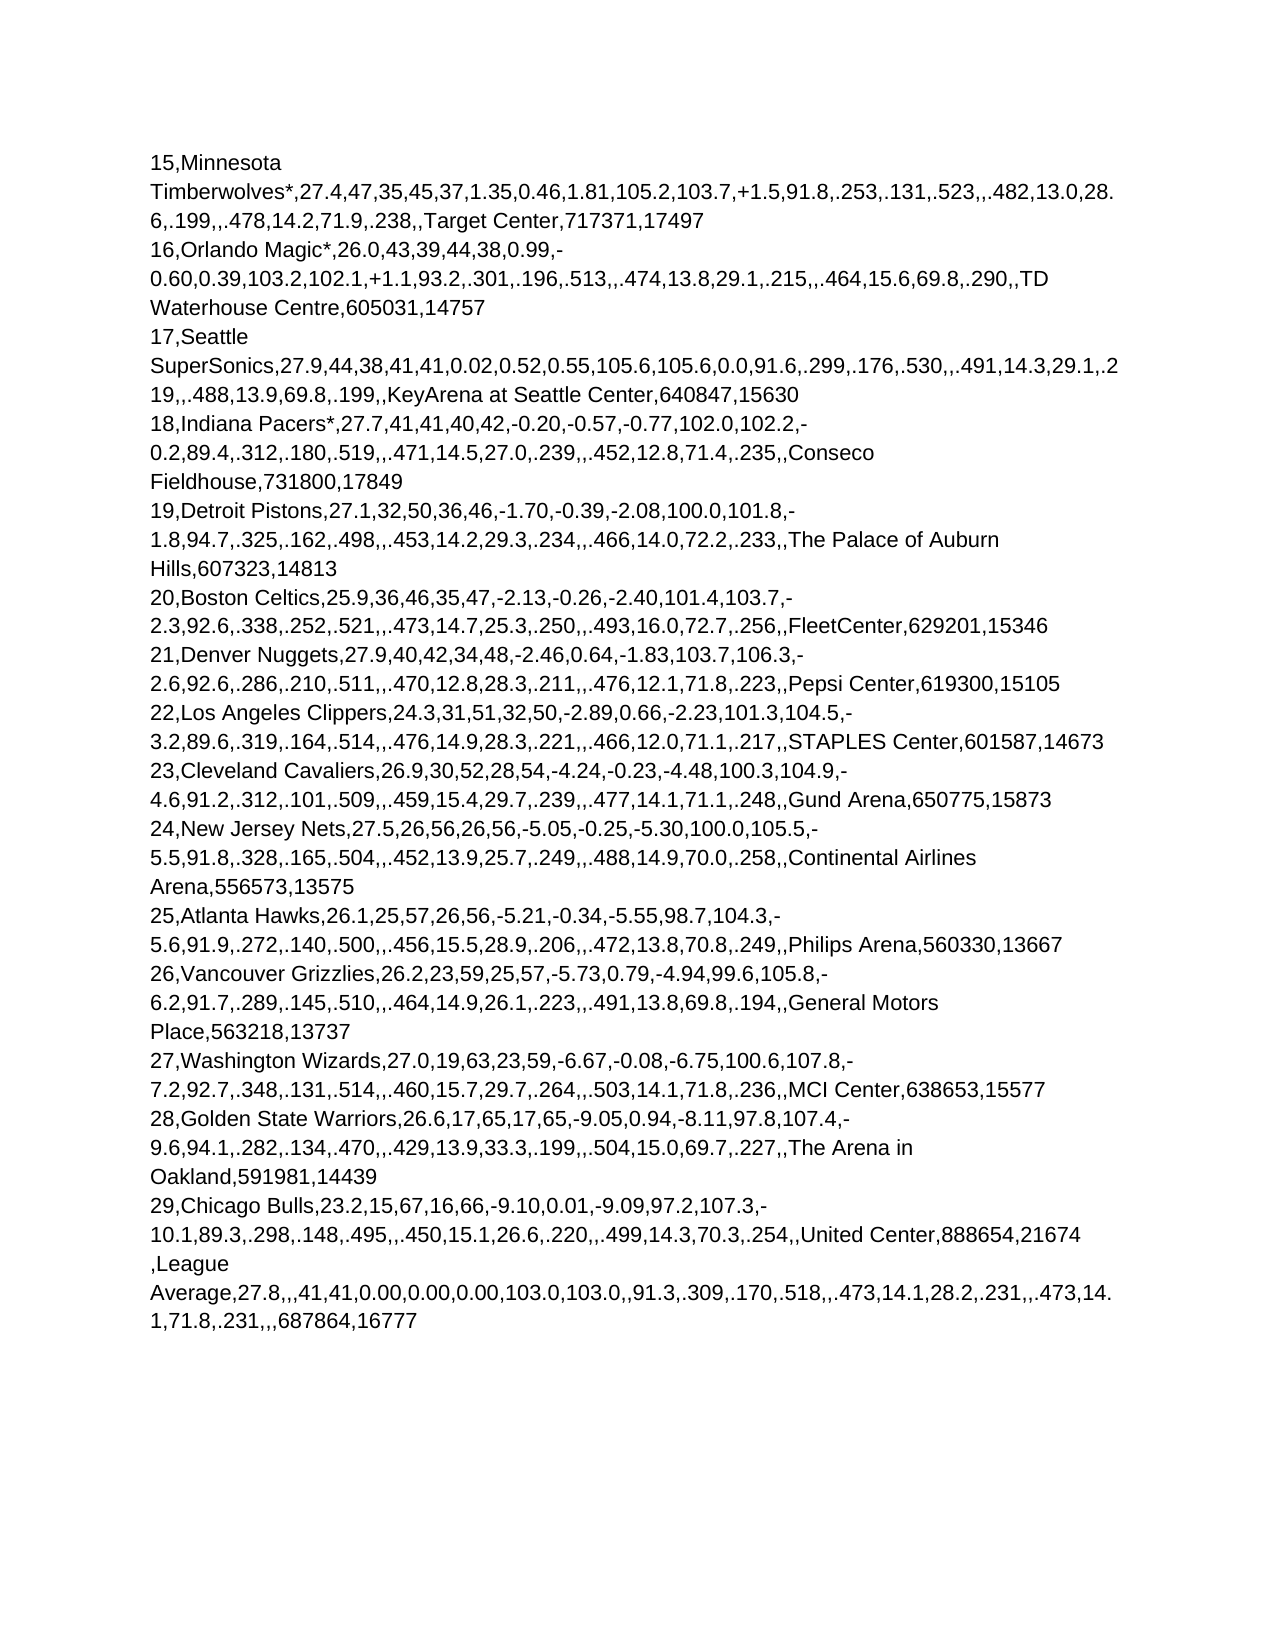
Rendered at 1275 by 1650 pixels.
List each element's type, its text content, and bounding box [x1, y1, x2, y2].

text 21,Denver Nuggets,27.9,40,42,34,48,-2.46,0.64,-1.83,103.7,106.3,-2.6,92.6,.286,.210,.511,,.470,12.8,28.3,.211,,.476,12.1,71.8,.223,,Pepsi Center,619300,15105 [150, 642, 1125, 696]
text 28,Golden State Warriors,26.6,17,65,17,65,-9.05,0.94,-8.11,97.8,107.4,-9.6,94.1,.282,.134,.470,,.429,13.9,33.3,.199,,.504,15.0,69.7,.227,,The Arena in Oakland,591981,14439 [150, 1106, 1125, 1189]
text 22,Los Angeles Clippers,24.3,31,51,32,50,-2.89,0.66,-2.23,101.3,104.5,-3.2,89.6,.319,.164,.514,,.476,14.9,28.3,.221,,.466,12.0,71.1,.217,,STAPLES Center,601587,14673 [150, 700, 1125, 754]
text 17,Seattle SuperSonics,27.9,44,38,41,41,0.02,0.52,0.55,105.6,105.6,0.0,91.6,.299,.176,.530,,.491,14.3,29.1,.219,,.488,13.9,69.8,.199,,KeyArena at Seattle Center,640847,15630 [150, 324, 1125, 407]
text 19,Detroit Pistons,27.1,32,50,36,46,-1.70,-0.39,-2.08,100.0,101.8,-1.8,94.7,.325,.162,.498,,.453,14.2,29.3,.234,,.466,14.0,72.2,.233,,The Palace of Auburn Hills,607323,14813 [150, 497, 1125, 581]
text 27,Washington Wizards,27.0,19,63,23,59,-6.67,-0.08,-6.75,100.6,107.8,-7.2,92.7,.348,.131,.514,,.460,15.7,29.7,.264,,.503,14.1,71.8,.236,,MCI Center,638653,15577 [150, 1048, 1125, 1102]
text 18,Indiana Pacers*,27.7,41,41,40,42,-0.20,-0.57,-0.77,102.0,102.2,-0.2,89.4,.312,.180,.519,,.471,14.5,27.0,.239,,.452,12.8,71.4,.235,,Conseco Fieldhouse,731800,17849 [150, 411, 1125, 494]
text ,League Average,27.8,,,41,41,0.00,0.00,0.00,103.0,103.0,,91.3,.309,.170,.518,,.473,14.1,28.2,.231,,.473,14.1,71.8,.231,,,687864,16777 [150, 1250, 1125, 1333]
text 23,Cleveland Cavaliers,26.9,30,52,28,54,-4.24,-0.23,-4.48,100.3,104.9,-4.6,91.2,.312,.101,.509,,.459,15.4,29.7,.239,,.477,14.1,71.1,.248,,Gund Arena,650775,15873 [150, 758, 1125, 812]
text 15,Minnesota Timberwolves*,27.4,47,35,45,37,1.35,0.46,1.81,105.2,103.7,+1.5,91.8,.253,.131,.523,,.482,13.0,28.6,.199,,.478,14.2,71.9,.238,,Target Center,717371,17497 [150, 150, 1125, 233]
text 26,Vancouver Grizzlies,26.2,23,59,25,57,-5.73,0.79,-4.94,99.6,105.8,-6.2,91.7,.289,.145,.510,,.464,14.9,26.1,.223,,.491,13.8,69.8,.194,,General Motors Place,563218,13737 [150, 961, 1125, 1044]
text 16,Orlando Magic*,26.0,43,39,44,38,0.99,-0.60,0.39,103.2,102.1,+1.1,93.2,.301,.196,.513,,.474,13.8,29.1,.215,,.464,15.6,69.8,.290,,TD Waterhouse Centre,605031,14757 [150, 237, 1125, 320]
text 25,Atlanta Hawks,26.1,25,57,26,56,-5.21,-0.34,-5.55,98.7,104.3,-5.6,91.9,.272,.140,.500,,.456,15.5,28.9,.206,,.472,13.8,70.8,.249,,Philips Arena,560330,13667 [150, 903, 1125, 957]
text 29,Chicago Bulls,23.2,15,67,16,66,-9.10,0.01,-9.09,97.2,107.3,-10.1,89.3,.298,.148,.495,,.450,15.1,26.6,.220,,.499,14.3,70.3,.254,,United Center,888654,21674 [150, 1192, 1125, 1247]
text 20,Boston Celtics,25.9,36,46,35,47,-2.13,-0.26,-2.40,101.4,103.7,-2.3,92.6,.338,.252,.521,,.473,14.7,25.3,.250,,.493,16.0,72.7,.256,,FleetCenter,629201,15346 [150, 584, 1125, 638]
text 24,New Jersey Nets,27.5,26,56,26,56,-5.05,-0.25,-5.30,100.0,105.5,-5.5,91.8,.328,.165,.504,,.452,13.9,25.7,.249,,.488,14.9,70.0,.258,,Continental Airlines Arena,556573,13575 [150, 816, 1125, 899]
